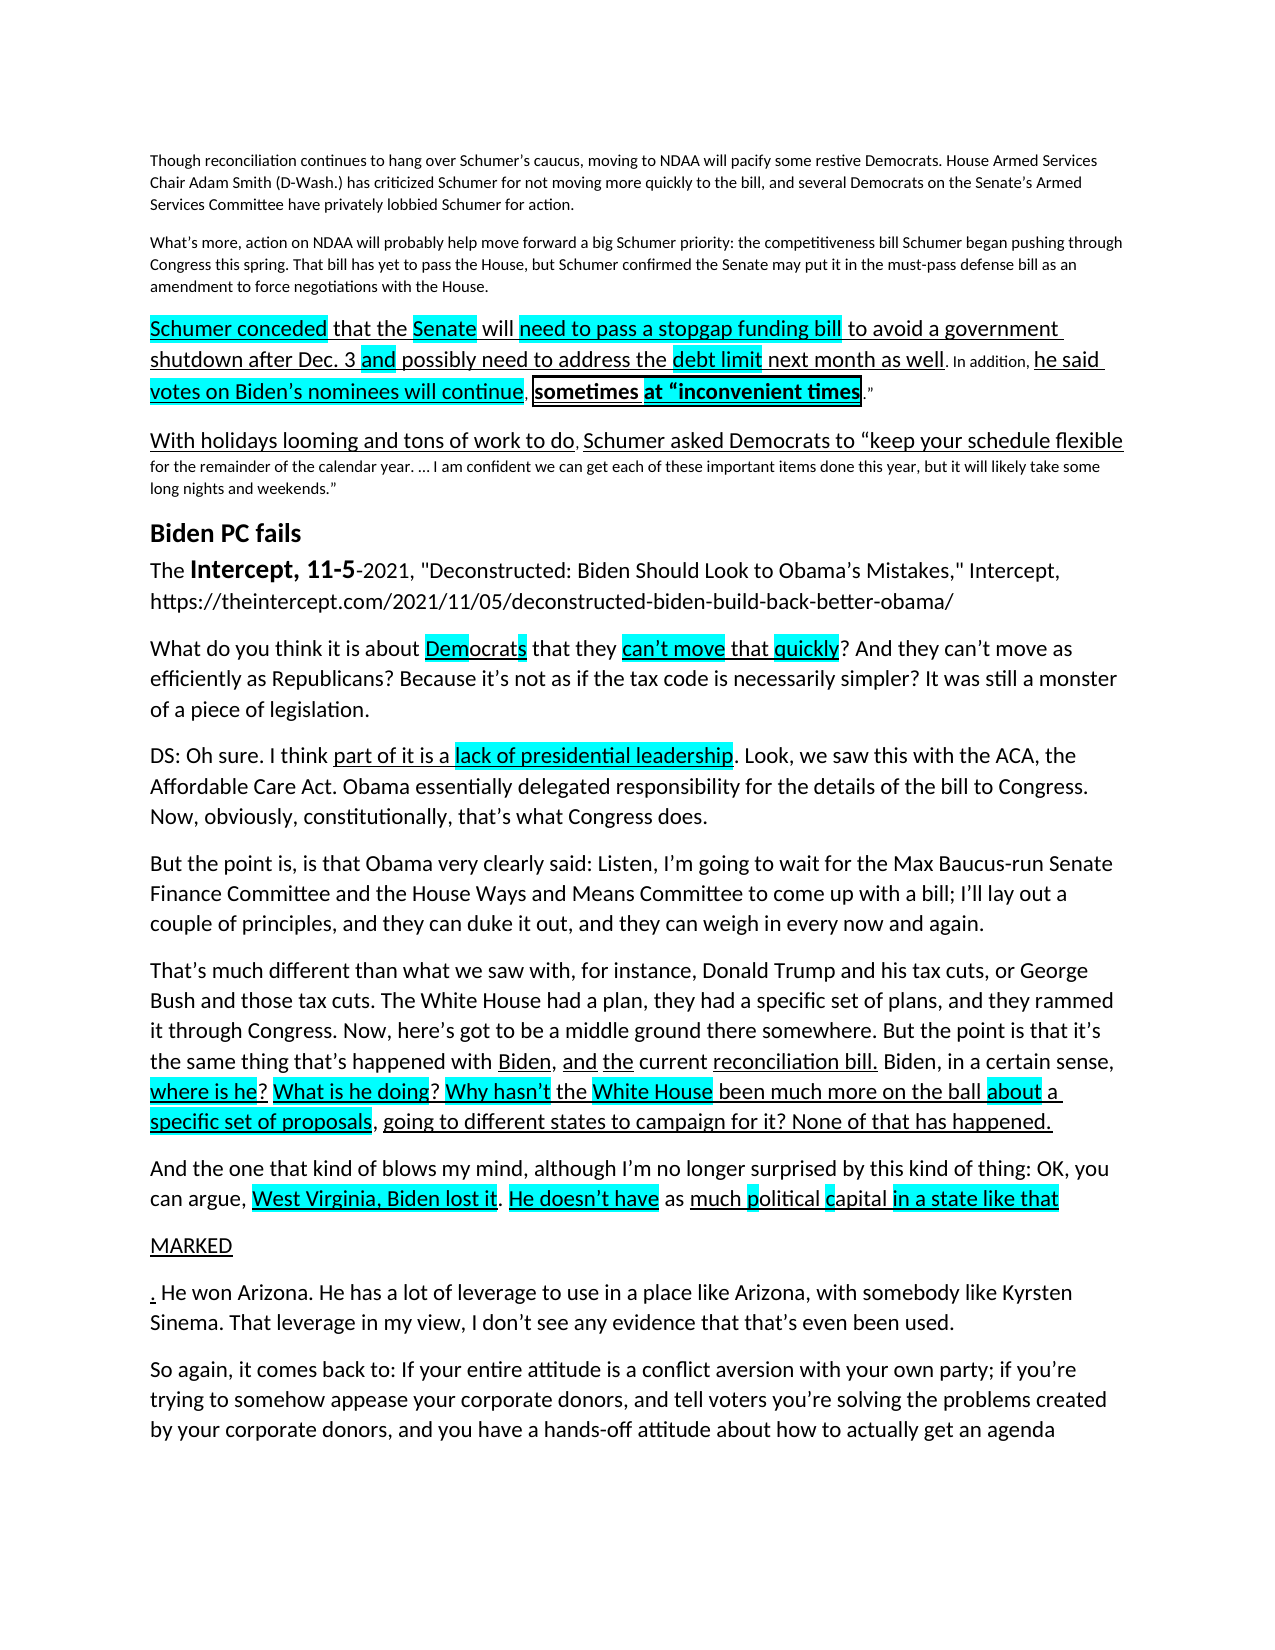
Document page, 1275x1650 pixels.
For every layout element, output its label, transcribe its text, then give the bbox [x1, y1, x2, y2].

text . He won Arizona. He has a lot of leverage to use in a place like Arizona, with somebody like Kyrsten Sinema. That leverage in my view, I don’t see any evidence that that’s even been used. [150, 1278, 1125, 1336]
text What’s more, action on NDAA will probably help move forward a big Schumer priority: the competitiveness bill Schumer began pushing through Congress this spring. That bill has yet to pass the House, but Schumer confirmed the Senate may put it in the must-pass defense bill as an amendment to force negotiations with the House. [150, 232, 1125, 296]
text Though reconciliation continues to hang over Schumer’s caucus, moving to NDAA will pacify some restive Democrats. House Armed Services Chair Adam Smith (D-Wash.) has criticized Schumer for not moving more quickly to the bill, and several Democrats on the Senate’s Armed Services Committee have privately lobbied Schumer for action. [150, 150, 1125, 214]
text The Intercept, 11-5-2021, "Deconstructed: Biden Should Look to Obama’s Mistakes," Intercept, https://theintercept.com/2021/11/05/deconstructed-biden-build-back-better-obama/ [150, 552, 1125, 616]
text With holidays looming and tons of work to do, Schumer asked Democrats to “keep your schedule flexible for the remainder of the calendar year. … I am confident we can get each of these important items done this year, but it will likely take some long nights and weekends.” [150, 427, 1125, 498]
text MARKED [150, 1231, 1125, 1259]
text DS: Oh sure. I think part of it is a lack of presidential leadership. Look, we saw this with the ACA, the Affordable Care Act. Obama essentially delegated responsibility for the details of the bill to Congress. Now, obviously, constitutionally, that’s what Congress does. [150, 742, 1125, 830]
text Schumer conceded that the Senate will need to pass a stopgap funding bill to avoid a government shutdown after Dec. 3 and possibly need to address the debt limit next month as well. In addition, he said votes on Biden’s nominees will continue, sometimes at “inconvenient times.” [150, 314, 1125, 407]
text And the one that kind of blows my mind, although I’m no longer surprised by this kind of thing: OK, you can argue, West Virginia, Biden lost it. He doesn’t have as much political capital in a state like that [150, 1154, 1125, 1212]
text But the point is, is that Obama very clearly said: Listen, I’m going to wait for the Max Baucus-run Senate Finance Committee and the House Ways and Means Committee to come up with a bill; I’ll lay out a couple of principles, and they can duke it out, and they can weigh in every now and again. [150, 849, 1125, 937]
text What do you think it is about Democrats that they can’t move that quickly? And they can’t move as efficiently as Republicans? Because it’s not as if the tax code is necessarily simpler? It was still a monster of a piece of legislation. [150, 634, 1125, 723]
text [150, 1355, 1125, 1444]
subtitle Biden PC fails [150, 517, 1125, 550]
text That’s much different than what we saw with, for instance, Donald Trump and his tax cuts, or George Bush and those tax cuts. The White House had a plan, they had a specific set of plans, and they rammed it through Congress. Now, here’s got to be a middle ground there somewhere. But the point is that it’s the same thing that’s happened with Biden, and the current reconciliation bill. Biden, in a certain sense, where is he? What is he doing? Why hasn’t the White House been much more on the ball about a specific set of proposals, going to different states to campaign for it? None of that has happened. [150, 956, 1125, 1135]
